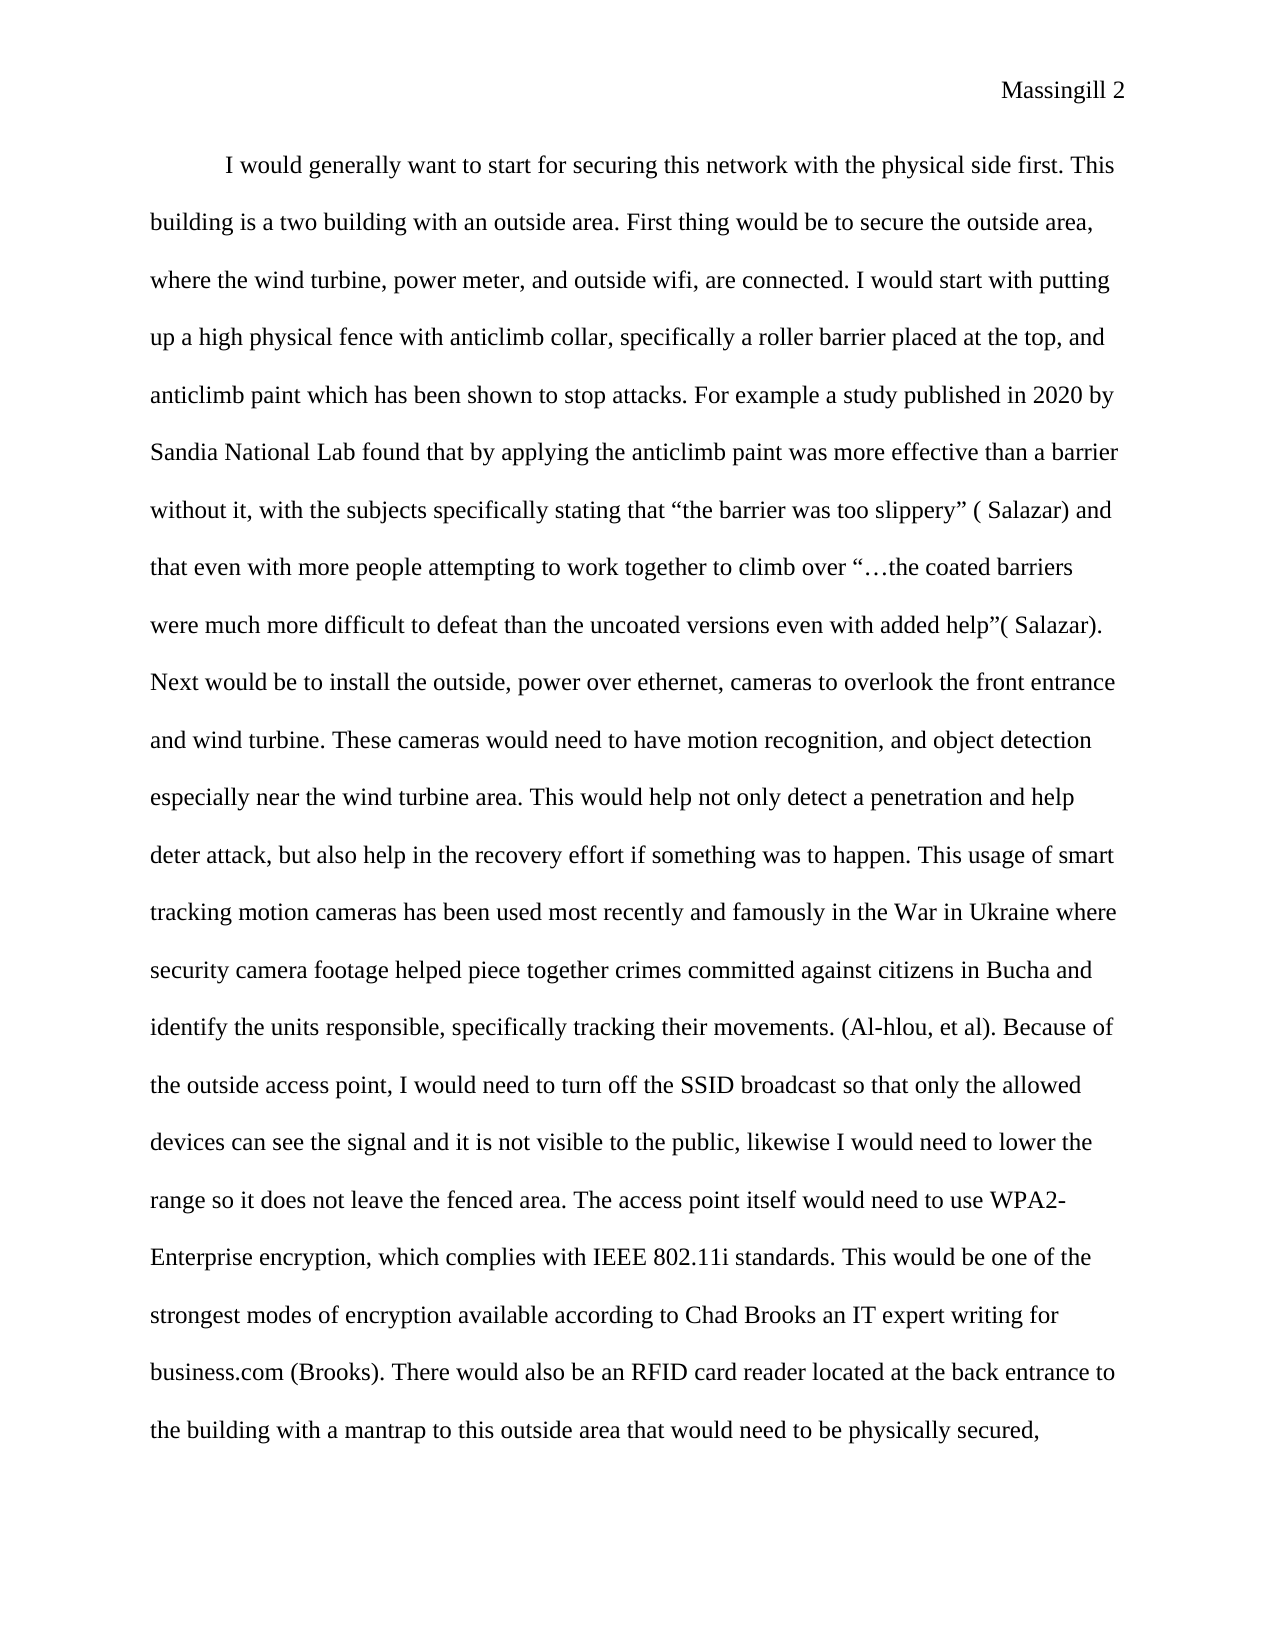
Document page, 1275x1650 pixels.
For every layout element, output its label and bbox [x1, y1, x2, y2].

text [150, 150, 1125, 1444]
